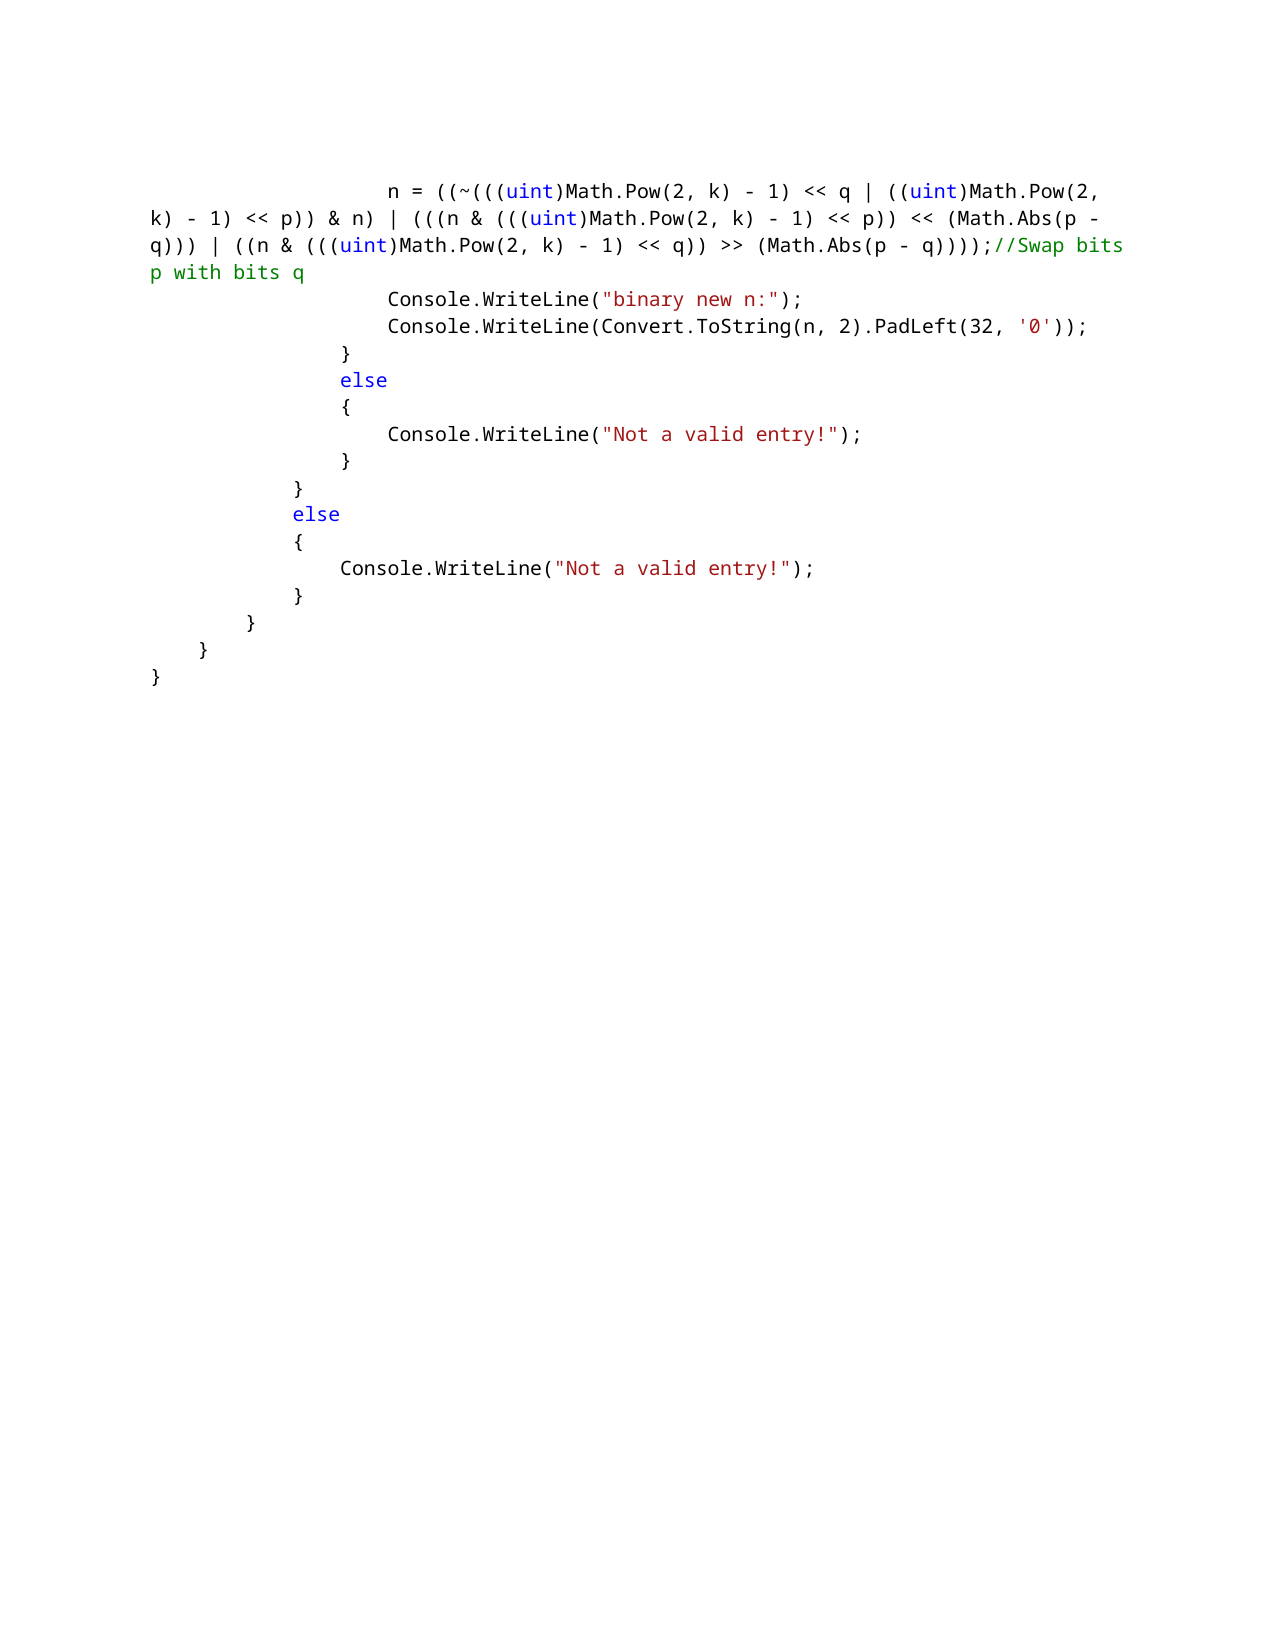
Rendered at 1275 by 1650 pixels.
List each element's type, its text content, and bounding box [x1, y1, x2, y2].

text n = ((~(((uint)Math.Pow(2, k) - 1) << q | ((uint)Math.Pow(2, k) - 1) << p)) & n) | (((n & (((uint)Math.Pow(2, k) - 1) << p)) << (Math.Abs(p - q))) | ((n & (((uint)Math.Pow(2, k) - 1) << q)) >> (Math.Abs(p - q))));//Swap bits p with bits q [150, 177, 1125, 285]
text else [150, 501, 1125, 528]
text Console.WriteLine(Convert.ToString(n, 2).PadLeft(32, '0')); [150, 312, 1125, 339]
text } [150, 663, 1125, 689]
text else [150, 366, 1125, 393]
text } [150, 609, 1125, 636]
text } [150, 339, 1125, 366]
text Console.WriteLine("Not a valid entry!"); [150, 420, 1125, 447]
text } [150, 474, 1125, 501]
text } [150, 582, 1125, 609]
text { [150, 528, 1125, 555]
text } [150, 636, 1125, 663]
text { [150, 393, 1125, 420]
text Console.WriteLine("binary new n:"); [150, 285, 1125, 312]
text } [150, 447, 1125, 474]
text Console.WriteLine("Not a valid entry!"); [150, 555, 1125, 582]
